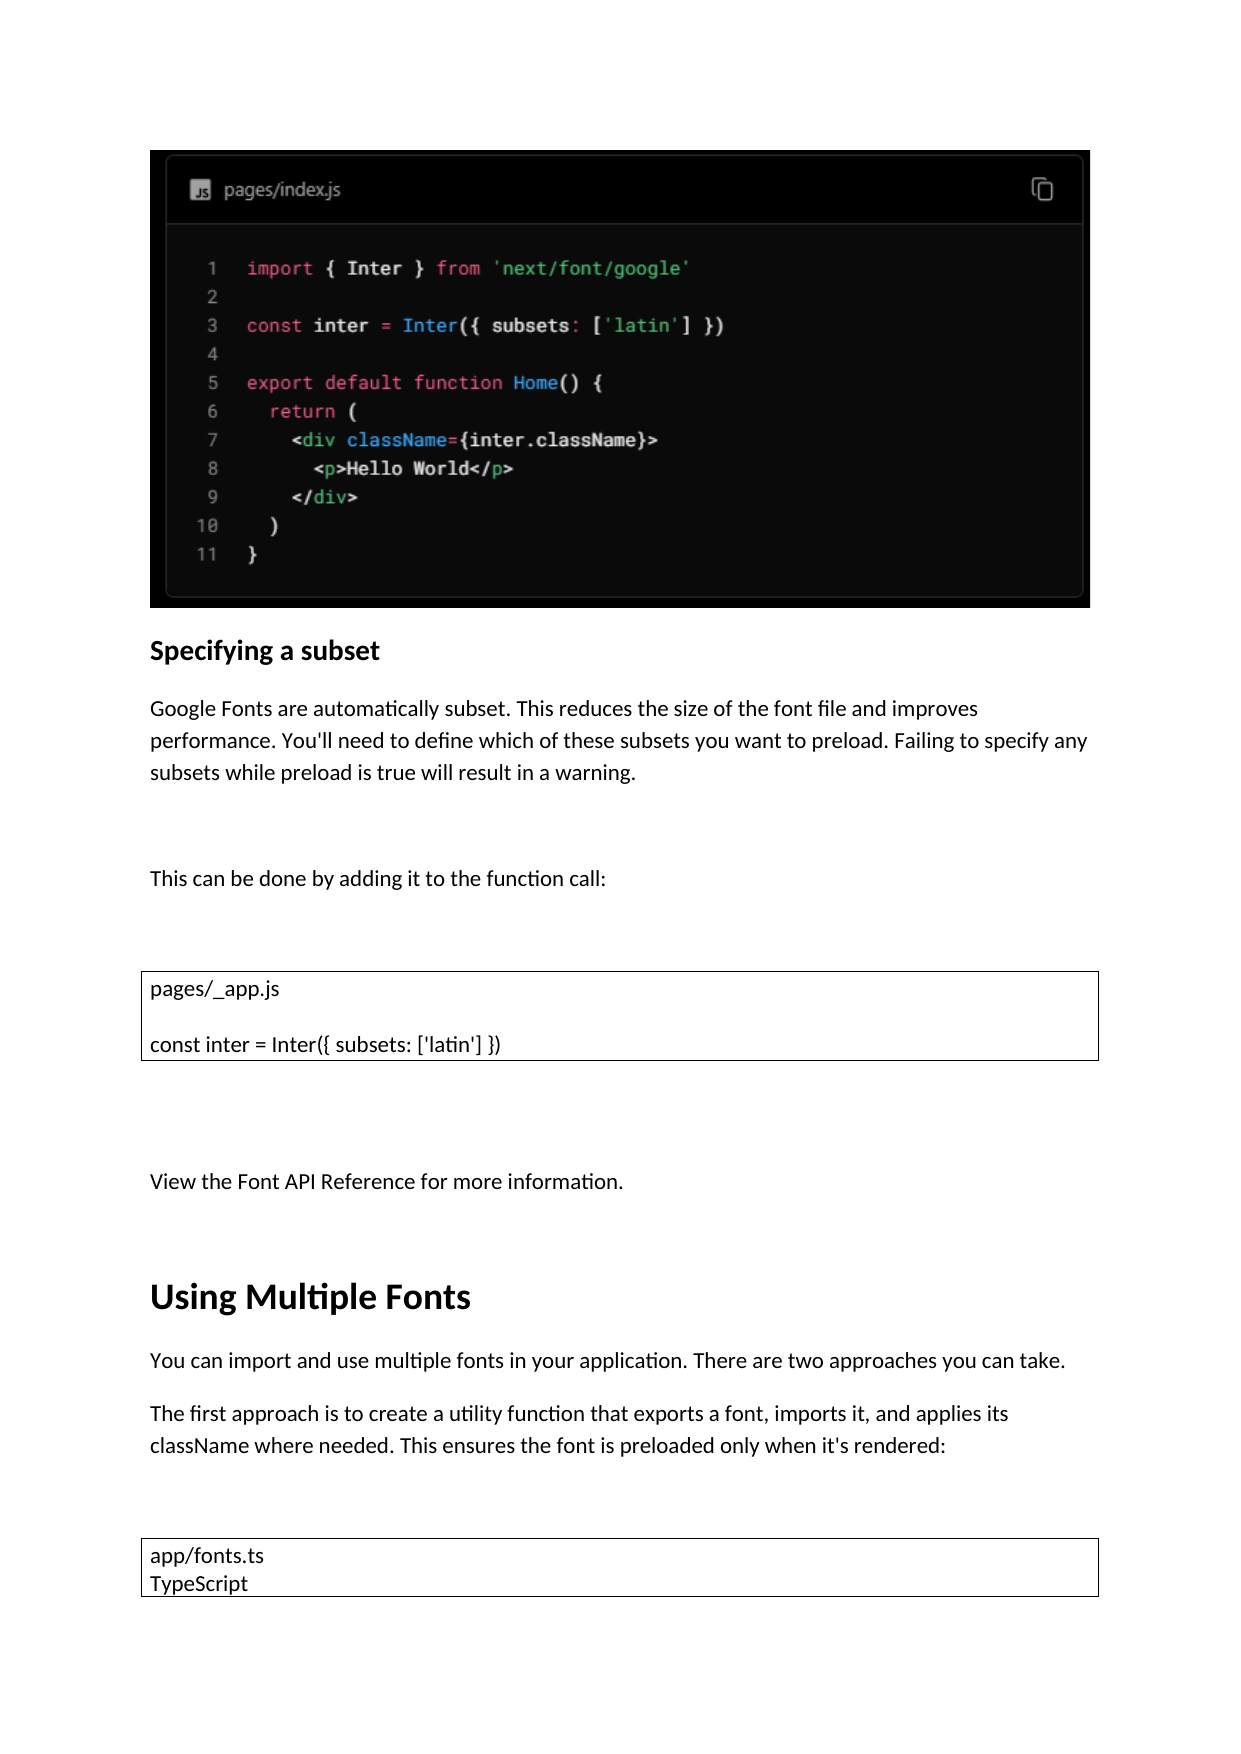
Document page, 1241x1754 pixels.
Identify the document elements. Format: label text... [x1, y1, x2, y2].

text Google Fonts are automatically subset. This reduces the size of the font file and improves performance. You'll need to define which of these subsets you want to preload. Failing to specify any subsets while preload is true will result in a warning. [150, 694, 1090, 786]
picture [150, 150, 1091, 608]
text Using Multiple Fonts [150, 1273, 1090, 1319]
text You can import and use multiple fonts in your application. There are two approaches you can take. [150, 1346, 1090, 1374]
text pages/_app.js [142, 972, 1098, 1002]
text View the Font API Reference for more information. [150, 1167, 1090, 1195]
text TypeScript [150, 1569, 1090, 1596]
text Specifying a subset [150, 632, 1090, 668]
text app/fonts.ts [142, 1539, 1098, 1569]
text The first approach is to create a utility function that exports a font, imports it, and applies its className where needed. This ensures the font is preloaded only when it's rendered: [150, 1399, 1090, 1460]
text This can be done by adding it to the function call: [150, 864, 1090, 892]
text const inter = Inter({ subsets: ['latin'] }) [142, 1027, 1098, 1060]
